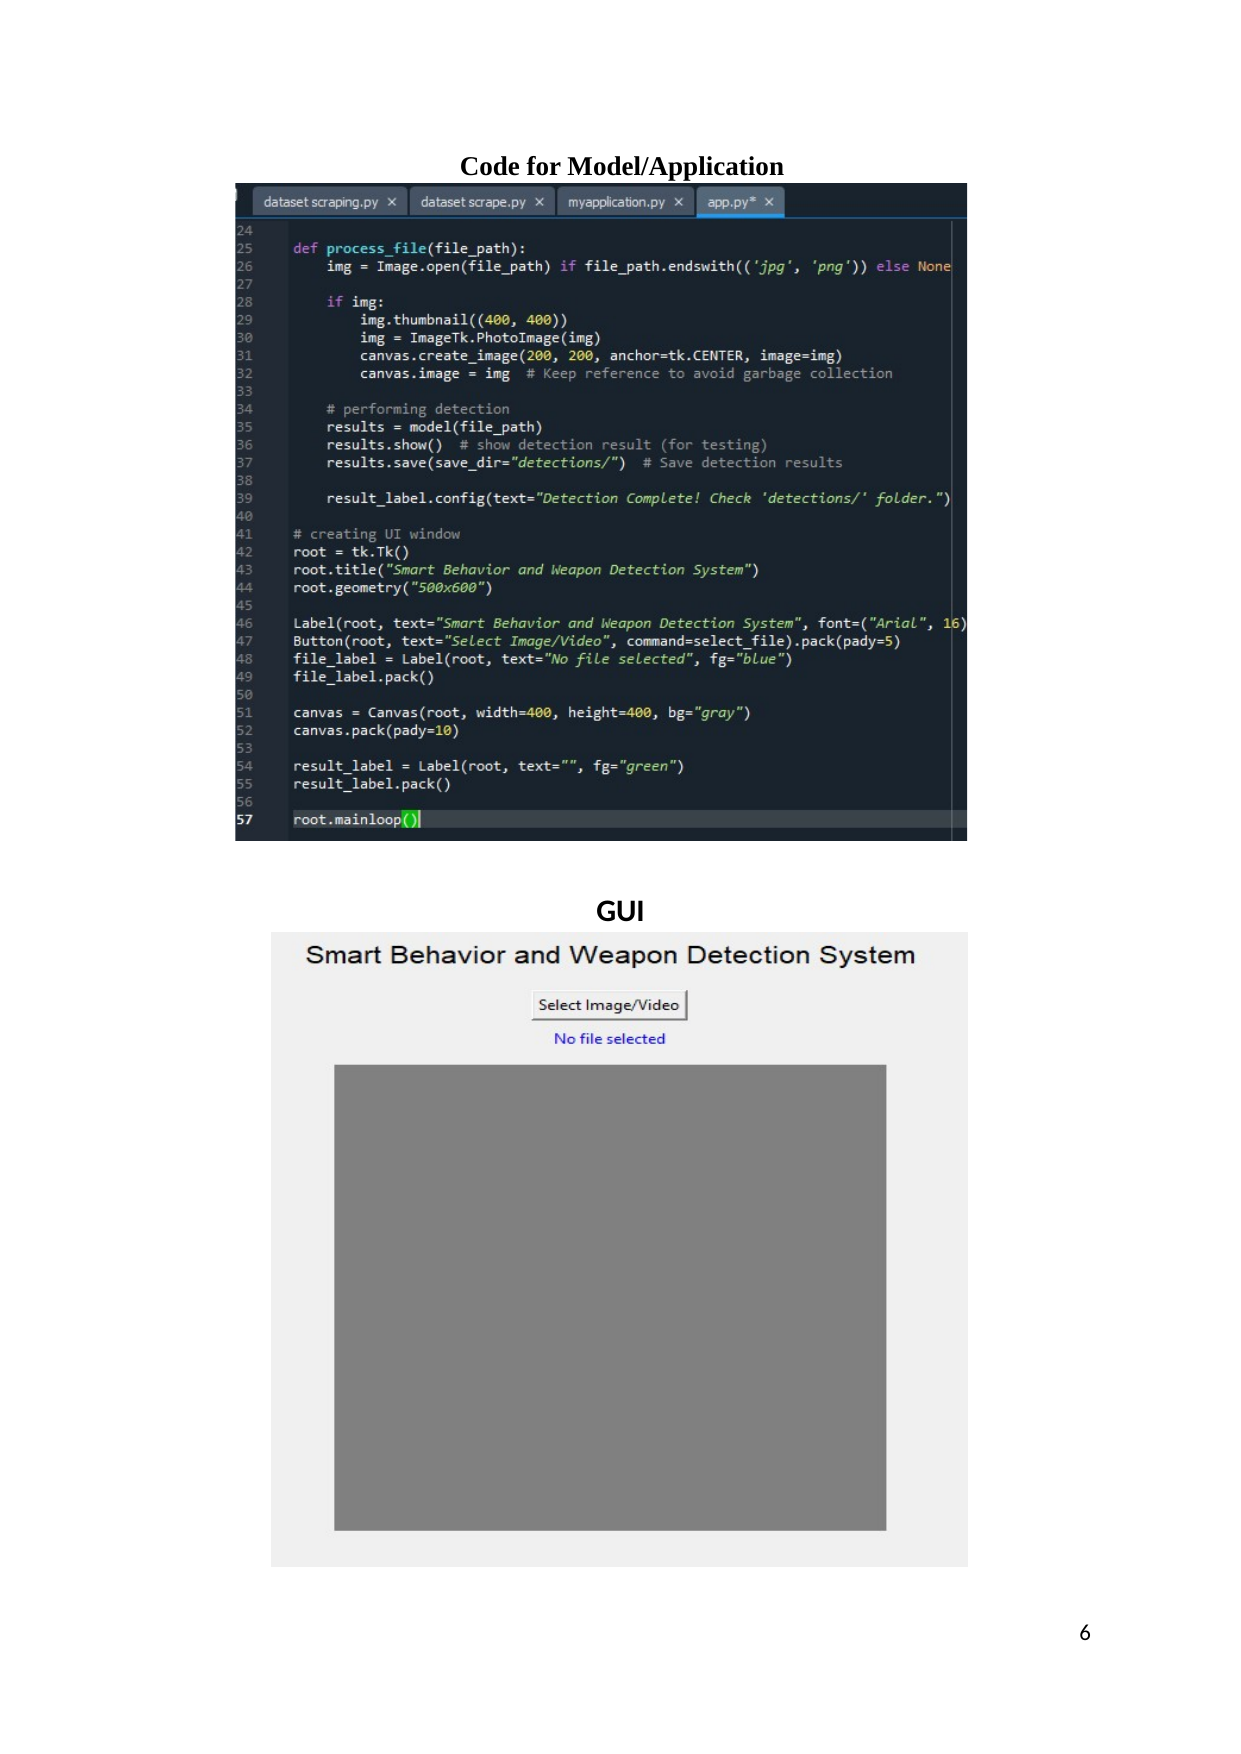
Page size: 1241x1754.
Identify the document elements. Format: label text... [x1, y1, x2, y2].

picture [271, 932, 968, 1567]
subtitle GUI [150, 892, 1091, 930]
text Code for Model/Application [150, 150, 784, 181]
picture [235, 183, 968, 841]
